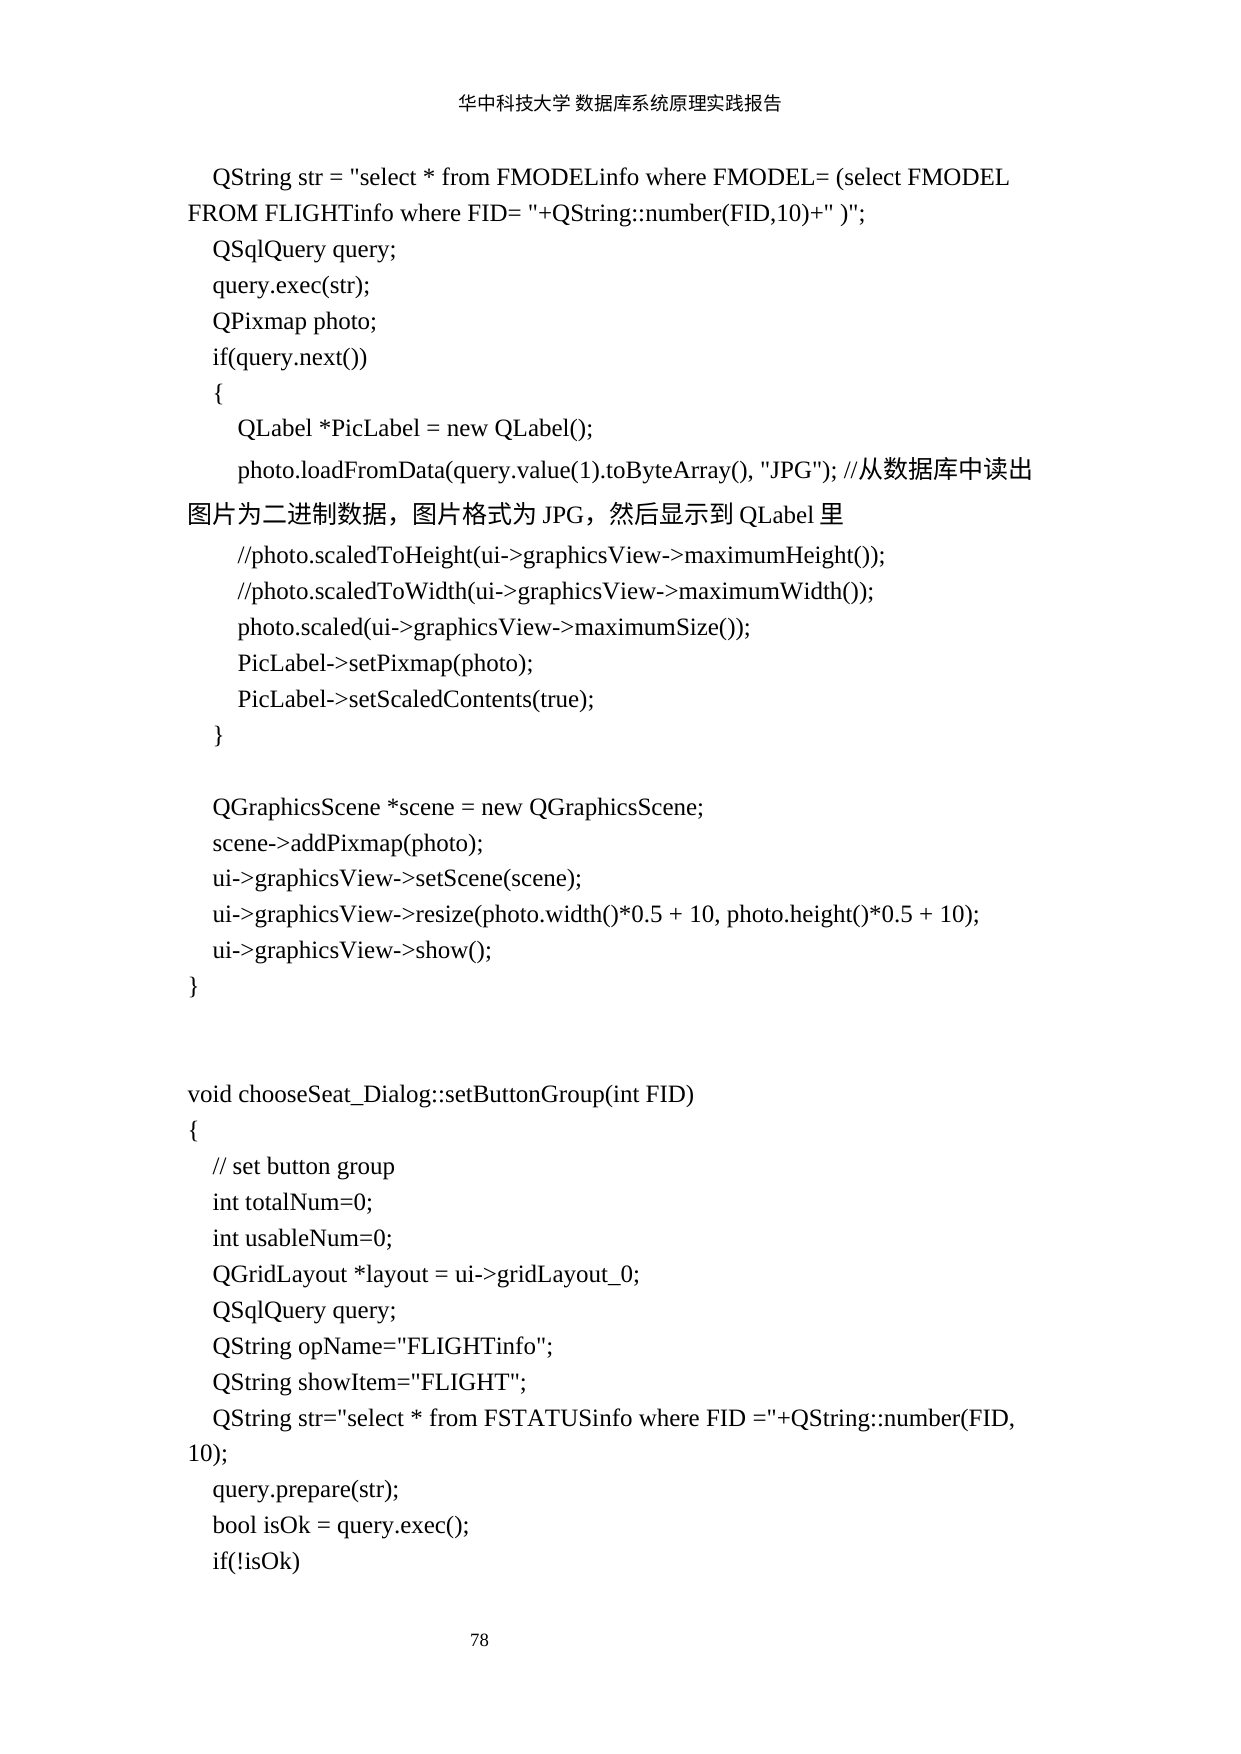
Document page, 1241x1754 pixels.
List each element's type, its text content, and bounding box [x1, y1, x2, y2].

text } [187, 971, 1053, 1000]
text } [187, 720, 1053, 748]
text QGridLayout *layout = ui->gridLayout_0; [187, 1259, 1053, 1288]
text QGraphicsScene *scene = new QGraphicsScene; [187, 792, 1053, 820]
text if(!isOk) [187, 1546, 1053, 1575]
text QString str="select * from FSTATUSinfo where FID ="+QString::number(FID, 10); [187, 1403, 1053, 1467]
text void chooseSeat_Dialog::setButtonGroup(int FID) [187, 1079, 1053, 1108]
text //photo.scaledToHeight(ui->graphicsView->maximumHeight()); [187, 540, 1053, 569]
text scene->addPixmap(photo); [187, 828, 1053, 856]
text QSqlQuery query; [187, 234, 1053, 263]
text PicLabel->setScaledContents(true); [187, 684, 1053, 713]
text ui->graphicsView->resize(photo.width()*0.5 + 10, photo.height()*0.5 + 10); [187, 899, 1053, 928]
text //photo.scaledToWidth(ui->graphicsView->maximumWidth()); [187, 576, 1053, 605]
text query.prepare(str); [187, 1474, 1053, 1503]
text int usableNum=0; [187, 1223, 1053, 1252]
text { [187, 378, 1053, 406]
text photo.loadFromData(query.value(1).toByteArray(), "JPG"); //从数据库中读出图片为二进制数据，图片格式为JPG，然后显示到QLabel里 [187, 449, 1053, 531]
text int totalNum=0; [187, 1187, 1053, 1216]
text QString opName="FLIGHTinfo"; [187, 1331, 1053, 1359]
text { [187, 1115, 1053, 1144]
text query.exec(str); [187, 270, 1053, 298]
text ui->graphicsView->setScene(scene); [187, 863, 1053, 892]
text photo.scaled(ui->graphicsView->maximumSize()); [187, 612, 1053, 641]
text QSqlQuery query; [187, 1295, 1053, 1323]
text bool isOk = query.exec(); [187, 1510, 1053, 1539]
text ui->graphicsView->show(); [187, 935, 1053, 964]
text QString str = "select * from FMODELinfo where FMODEL= (select FMODEL FROM FLIGHTinfo where FID= "+QString::number(FID,10)+" )"; [187, 162, 1053, 227]
text // set button group [187, 1151, 1053, 1180]
text PicLabel->setPixmap(photo); [187, 648, 1053, 677]
text QPixmap photo; [187, 306, 1053, 334]
text if(query.next()) [187, 342, 1053, 370]
text QLabel *PicLabel = new QLabel(); [187, 413, 1053, 442]
text QString showItem="FLIGHT"; [187, 1367, 1053, 1395]
